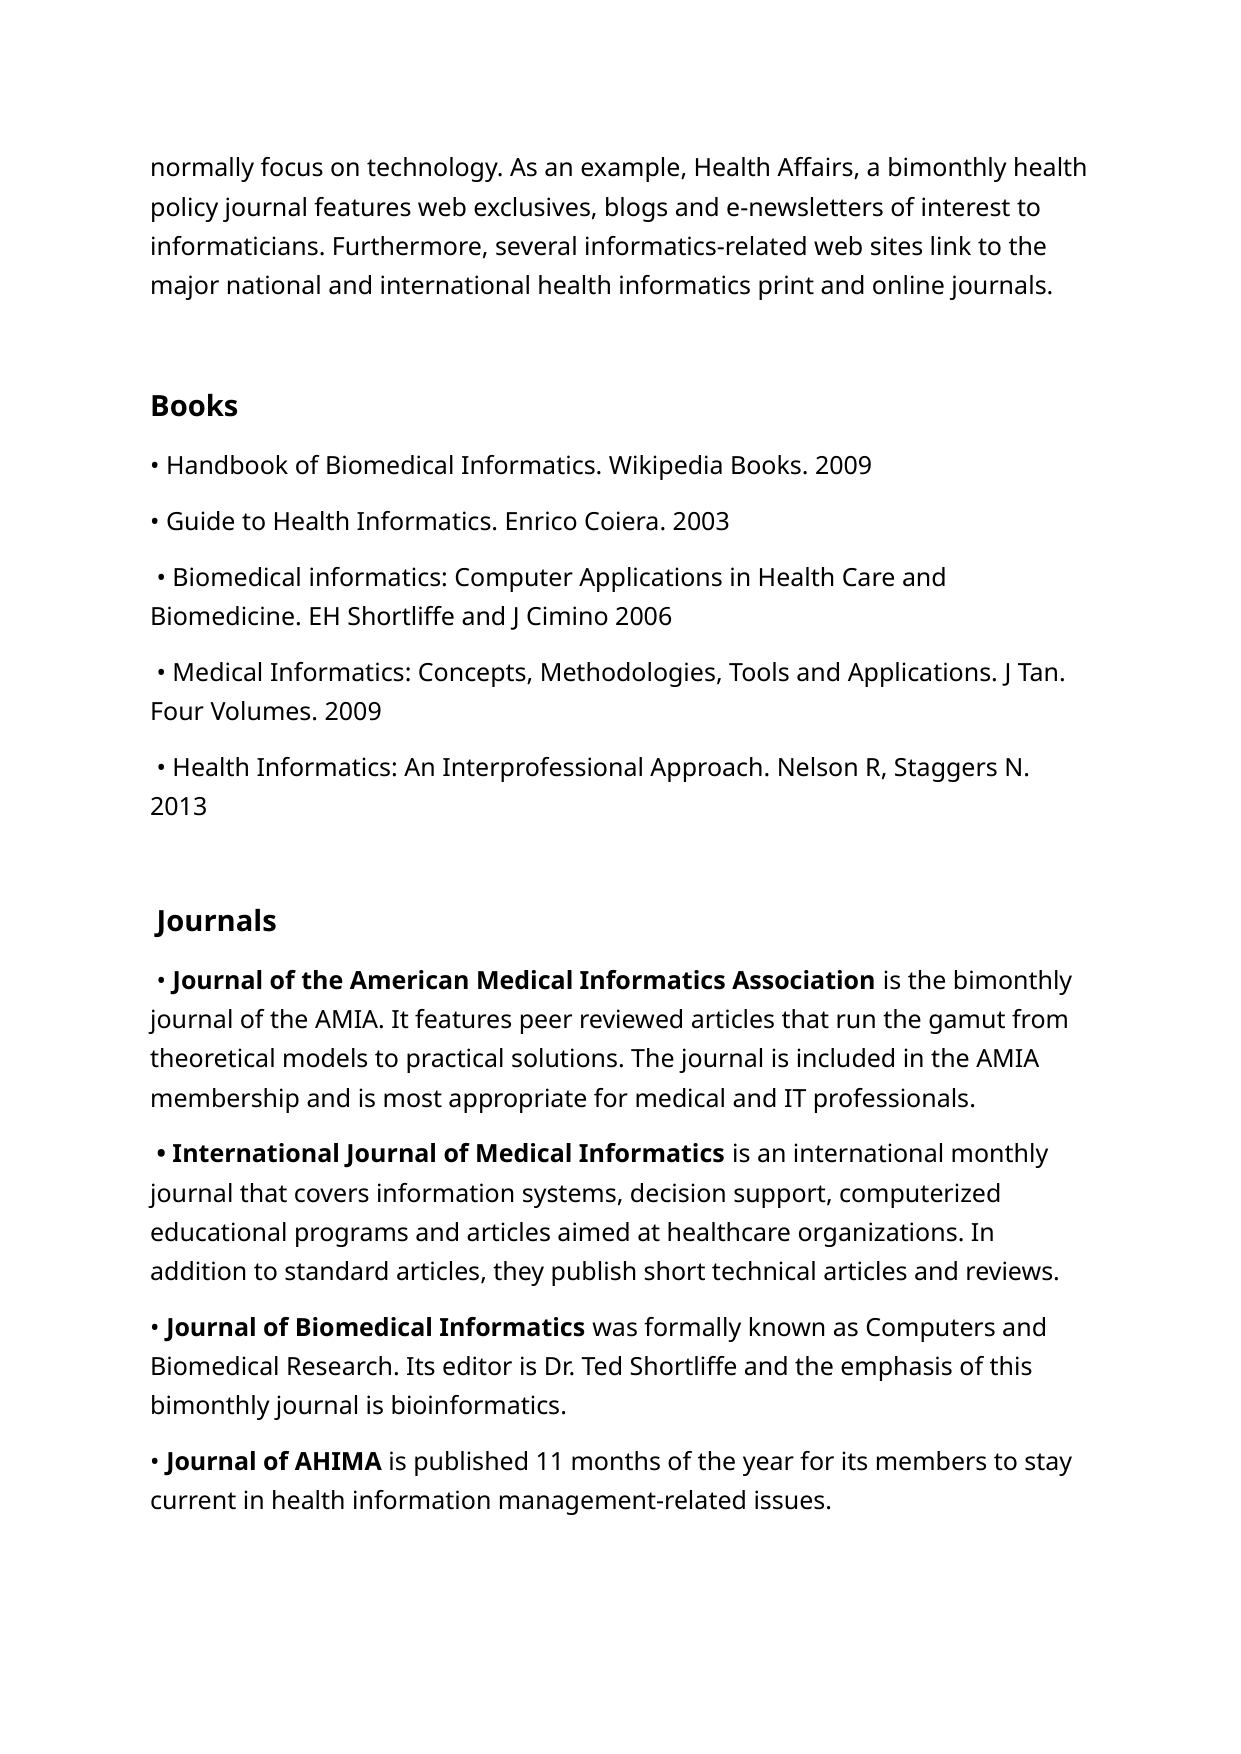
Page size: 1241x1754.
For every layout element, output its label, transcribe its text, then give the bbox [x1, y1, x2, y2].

text • Journal of AHIMA is published 11 months of the year for its members to stay current in health information management-related issues. [150, 1443, 1090, 1517]
text • Handbook of Biomedical Informatics. Wikipedia Books. 2009 [150, 448, 1090, 482]
text • Medical Informatics: Concepts, Methodologies, Tools and Applications. J Tan. Four Volumes. 2009 [150, 654, 1090, 728]
text Books [150, 386, 1090, 425]
text • Biomedical informatics: Computer Applications in Health Care and Biomedicine. EH Shortliffe and J Cimino 2006 [150, 559, 1090, 633]
text • International Journal of Medical Informatics is an international monthly journal that covers information systems, decision support, computerized educational programs and articles aimed at healthcare organizations. In addition to standard articles, they publish short technical articles and reviews. [150, 1136, 1090, 1288]
text • Journal of Biomedical Informatics was formally known as Computers and Biomedical Research. Its editor is Dr. Ted Shortliffe and the emphasis of this bimonthly journal is bioinformatics. [150, 1309, 1090, 1422]
text • Journal of the American Medical Informatics Association is the bimonthly journal of the AMIA. It features peer reviewed articles that run the gamut from theoretical models to practical solutions. The journal is included in the AMIA membership and is most appropriate for medical and IT professionals. [150, 963, 1090, 1114]
text Journals [150, 900, 1090, 940]
text • Health Informatics: An Interprofessional Approach. Nelson R, Staggers N. 2013 [150, 749, 1090, 823]
text • Guide to Health Informatics. Enrico Coiera. 2003 [150, 504, 1090, 538]
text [150, 150, 1090, 302]
